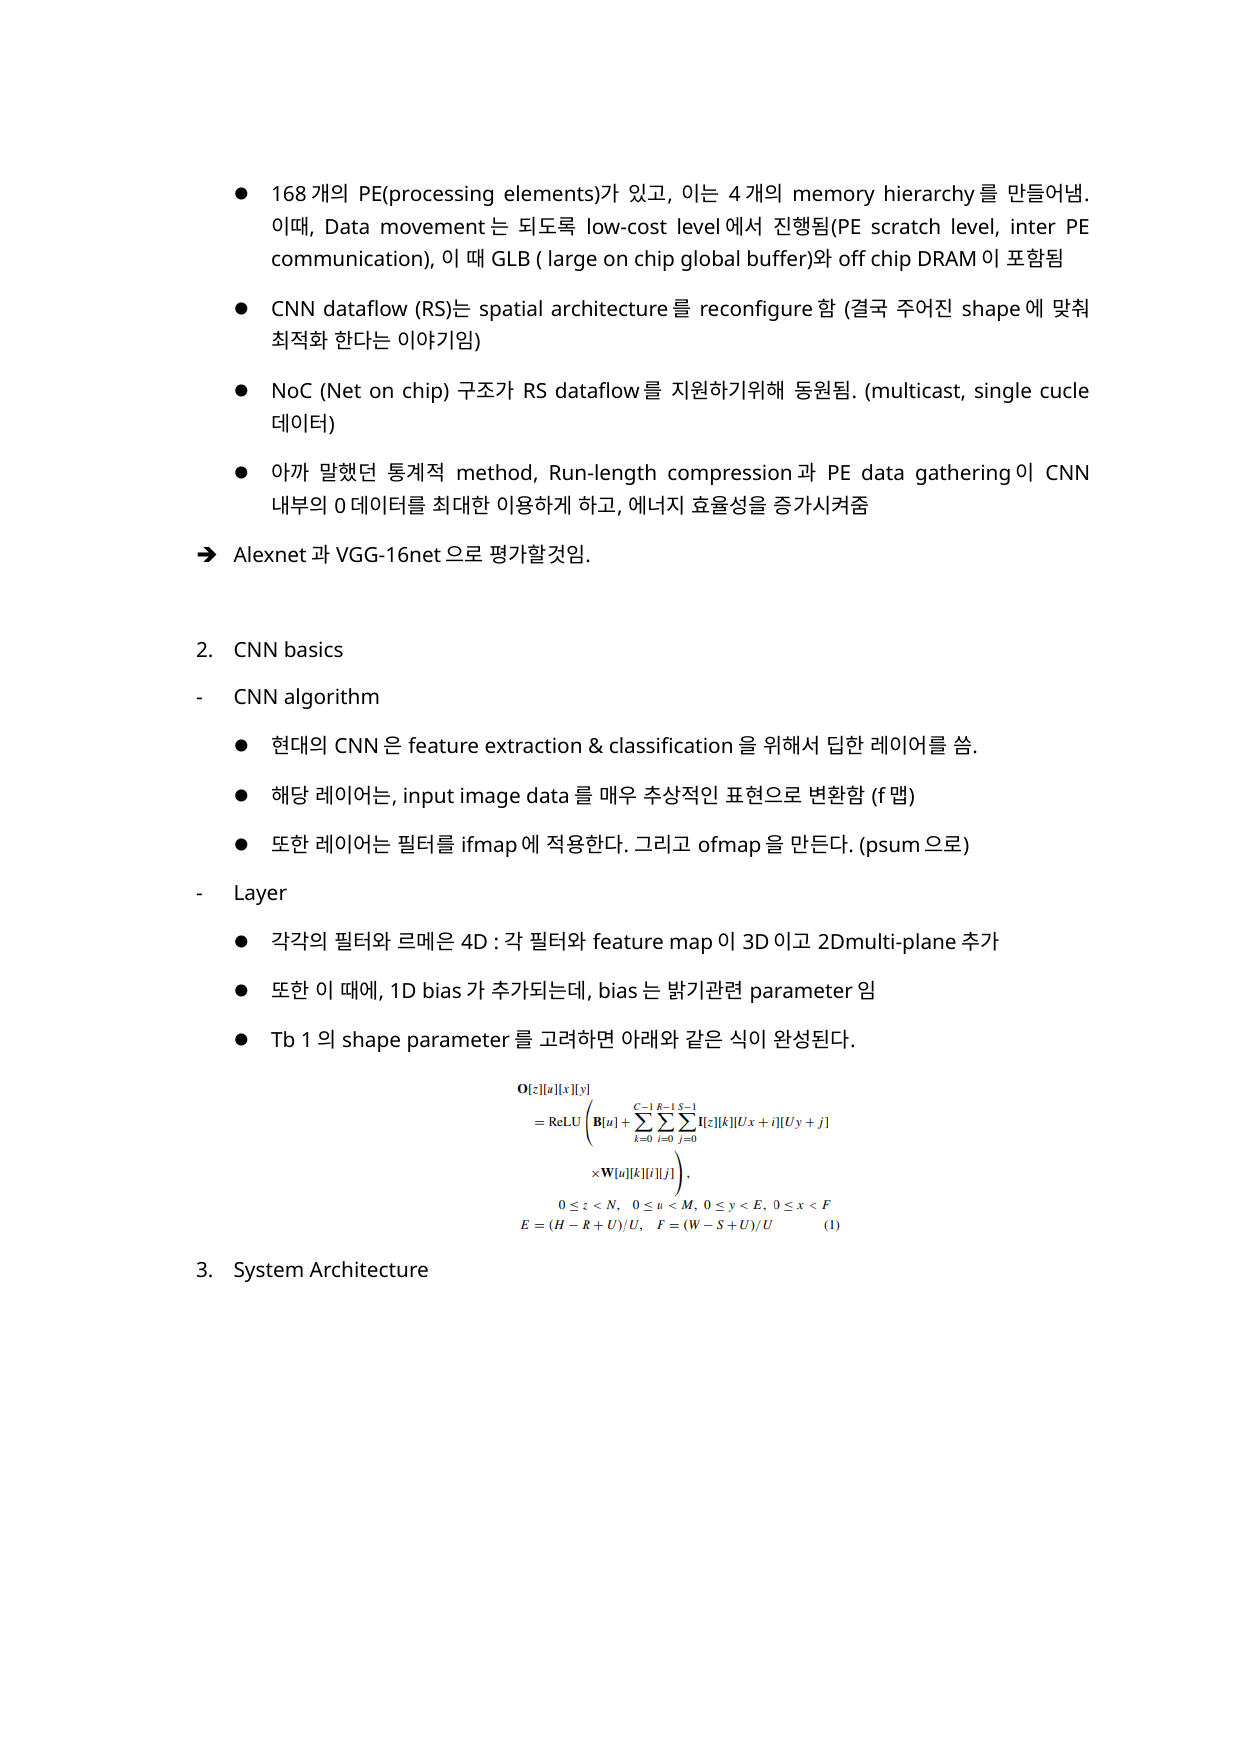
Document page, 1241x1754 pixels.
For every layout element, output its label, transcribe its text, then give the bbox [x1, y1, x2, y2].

list 현대의 CNN은 feature extraction & classification을 위해서 딥한 레이어를 씀. [233, 729, 1090, 760]
list Tb 1의 shape parameter를 고려하면 아래와 같은 식이 완성된다. [233, 1024, 1090, 1054]
list Alexnet과 VGG-16net으로 평가할것임. [196, 538, 1090, 568]
list 해당 레이어는, input image data를 매우 추상적인 표현으로 변환함 (f맵) [233, 779, 1090, 809]
list NoC (Net on chip) 구조가 RS dataflow를 지원하기위해 동원됨. (multicast, single cucle 데이터) [233, 374, 1090, 437]
list 또한 이 때에, 1D bias가 추가되는데, bias는 밝기관련 parameter임 [233, 974, 1090, 1004]
list System Architecture [196, 1255, 1090, 1283]
list 각각의 필터와 르메은 4D : 각 필터와 feature map이 3D이고 2Dmulti-plane추가 [233, 925, 1090, 955]
picture [512, 1073, 849, 1236]
list CNN basics [196, 635, 1090, 663]
list 168개의 PE(processing elements)가 있고, 이는 4개의 memory hierarchy를 만들어냄. 이때, Data movement는 되도록 low-cost level에서 진행됨(PE scratch level, inter PE communication), 이 때 GLB ( large on chip global buffer)와 off chip DRAM이 포함됨 [233, 177, 1090, 273]
list Layer [196, 878, 1090, 906]
list CNN dataflow (RS)는 spatial architecture를 reconfigure함 (결국 주어진 shape에 맞춰 최적화 한다는 이야기임) [233, 292, 1090, 355]
list 아까 말했던 통계적 method, Run-length compression과 PE data gathering이 CNN 내부의 0데이터를 최대한 이용하게 하고, 에너지 효율성을 증가시켜줌 [233, 456, 1090, 519]
list CNN algorithm [196, 682, 1090, 711]
list 또한 레이어는 필터를 ifmap에 적용한다. 그리고 ofmap을 만든다. (psum으로) [233, 828, 1090, 858]
